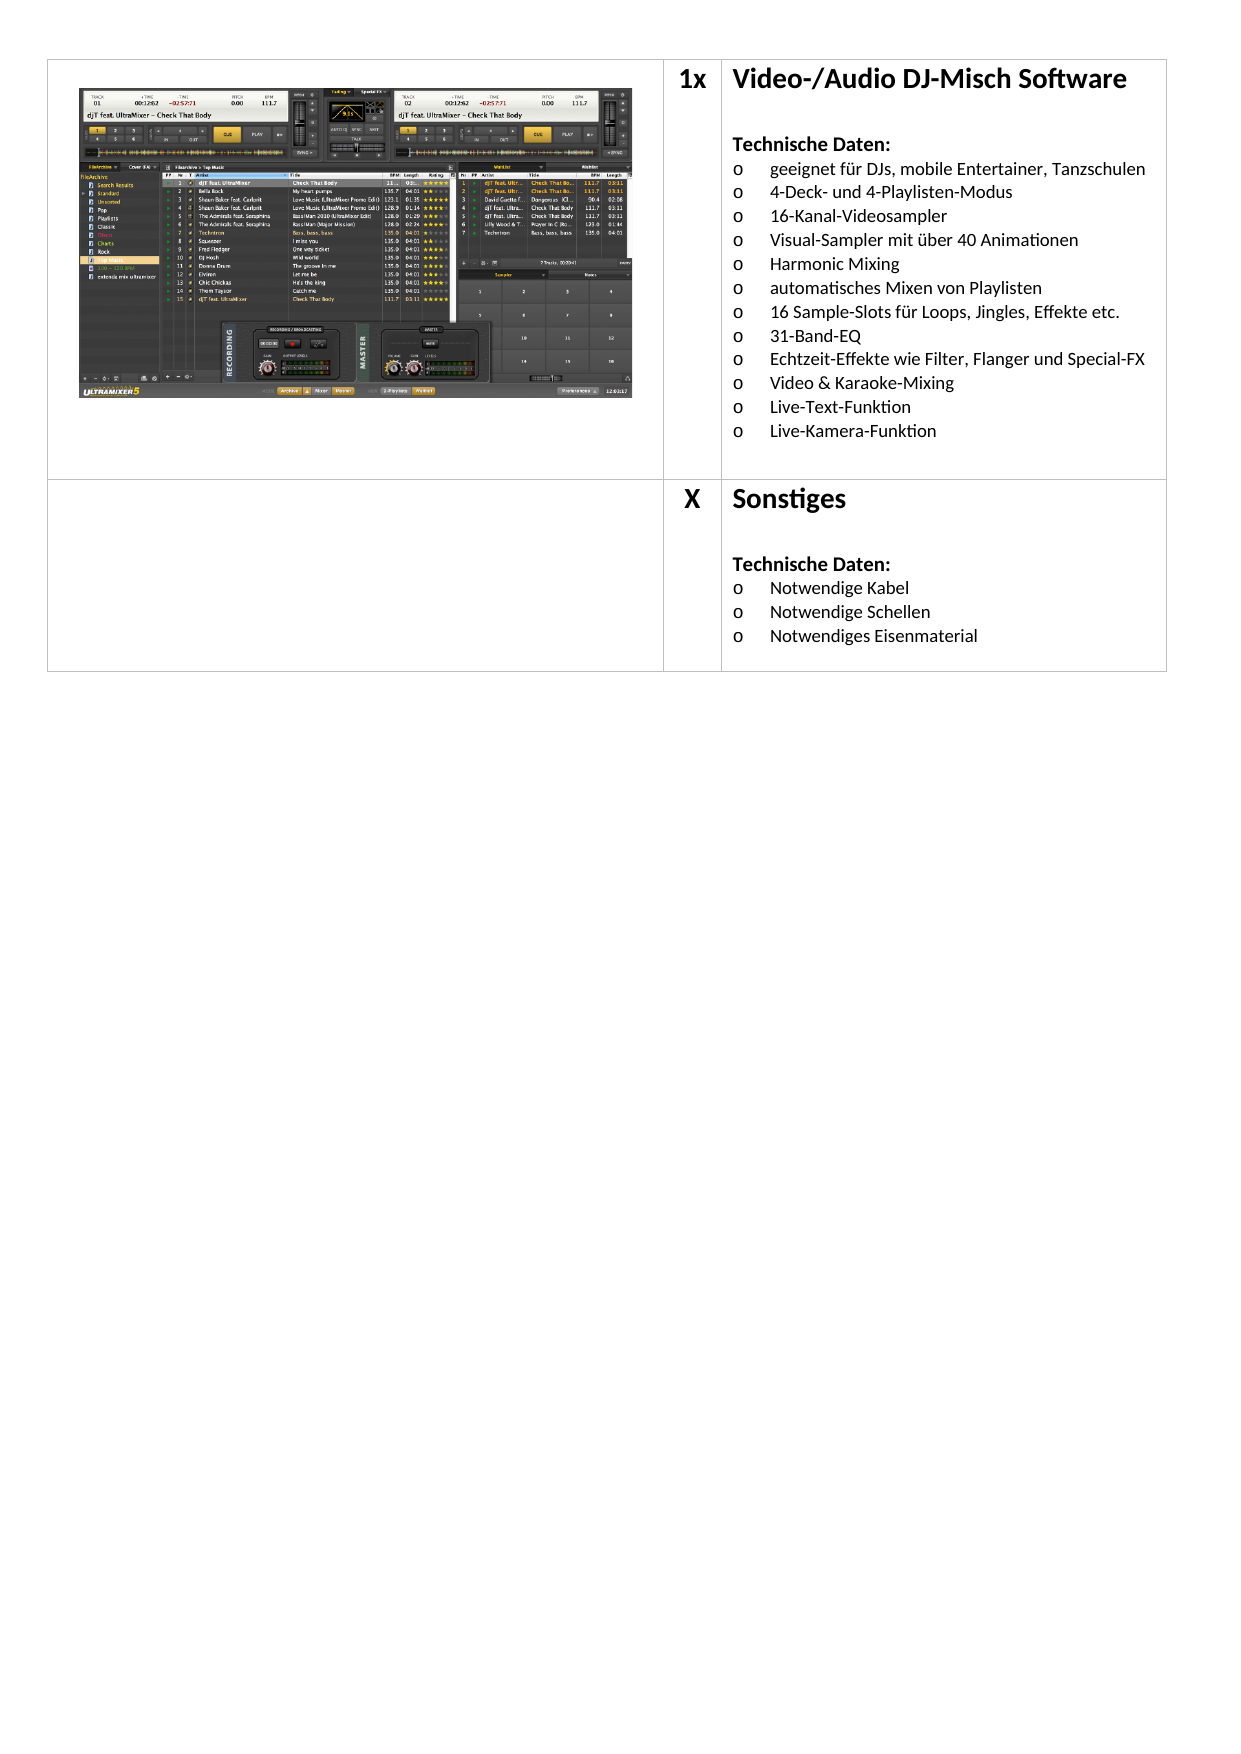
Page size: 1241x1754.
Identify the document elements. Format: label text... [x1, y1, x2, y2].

table_cell X [664, 480, 721, 671]
table_cell Sonstiges Technische Daten: Notwendige Kabel Notwendige Schellen Notwendiges Eisenmaterial [722, 480, 1166, 671]
table_cell [48, 480, 663, 671]
picture [79, 88, 633, 398]
table_cell 1x [664, 60, 721, 479]
table_cell Video-/Audio DJ-Misch Software Technische Daten: geeignet für DJs, mobile Entertainer, Tanzschulen 4-Deck- und 4-Playlisten-Modus 16-Kanal-Videosampler Visual-Sampler mit über 40 Animationen Harmonic Mixing automatisches Mixen von Playlisten 16 Sample-Slots für Loops, Jingles, Effekte etc. 31-Band-EQ Echtzeit-Effekte wie Filter, Flanger und Special-FX Video & Karaoke-Mixing Live-Text-Funktion Live-Kamera-Funktion [722, 60, 1166, 479]
table_cell [48, 60, 663, 479]
